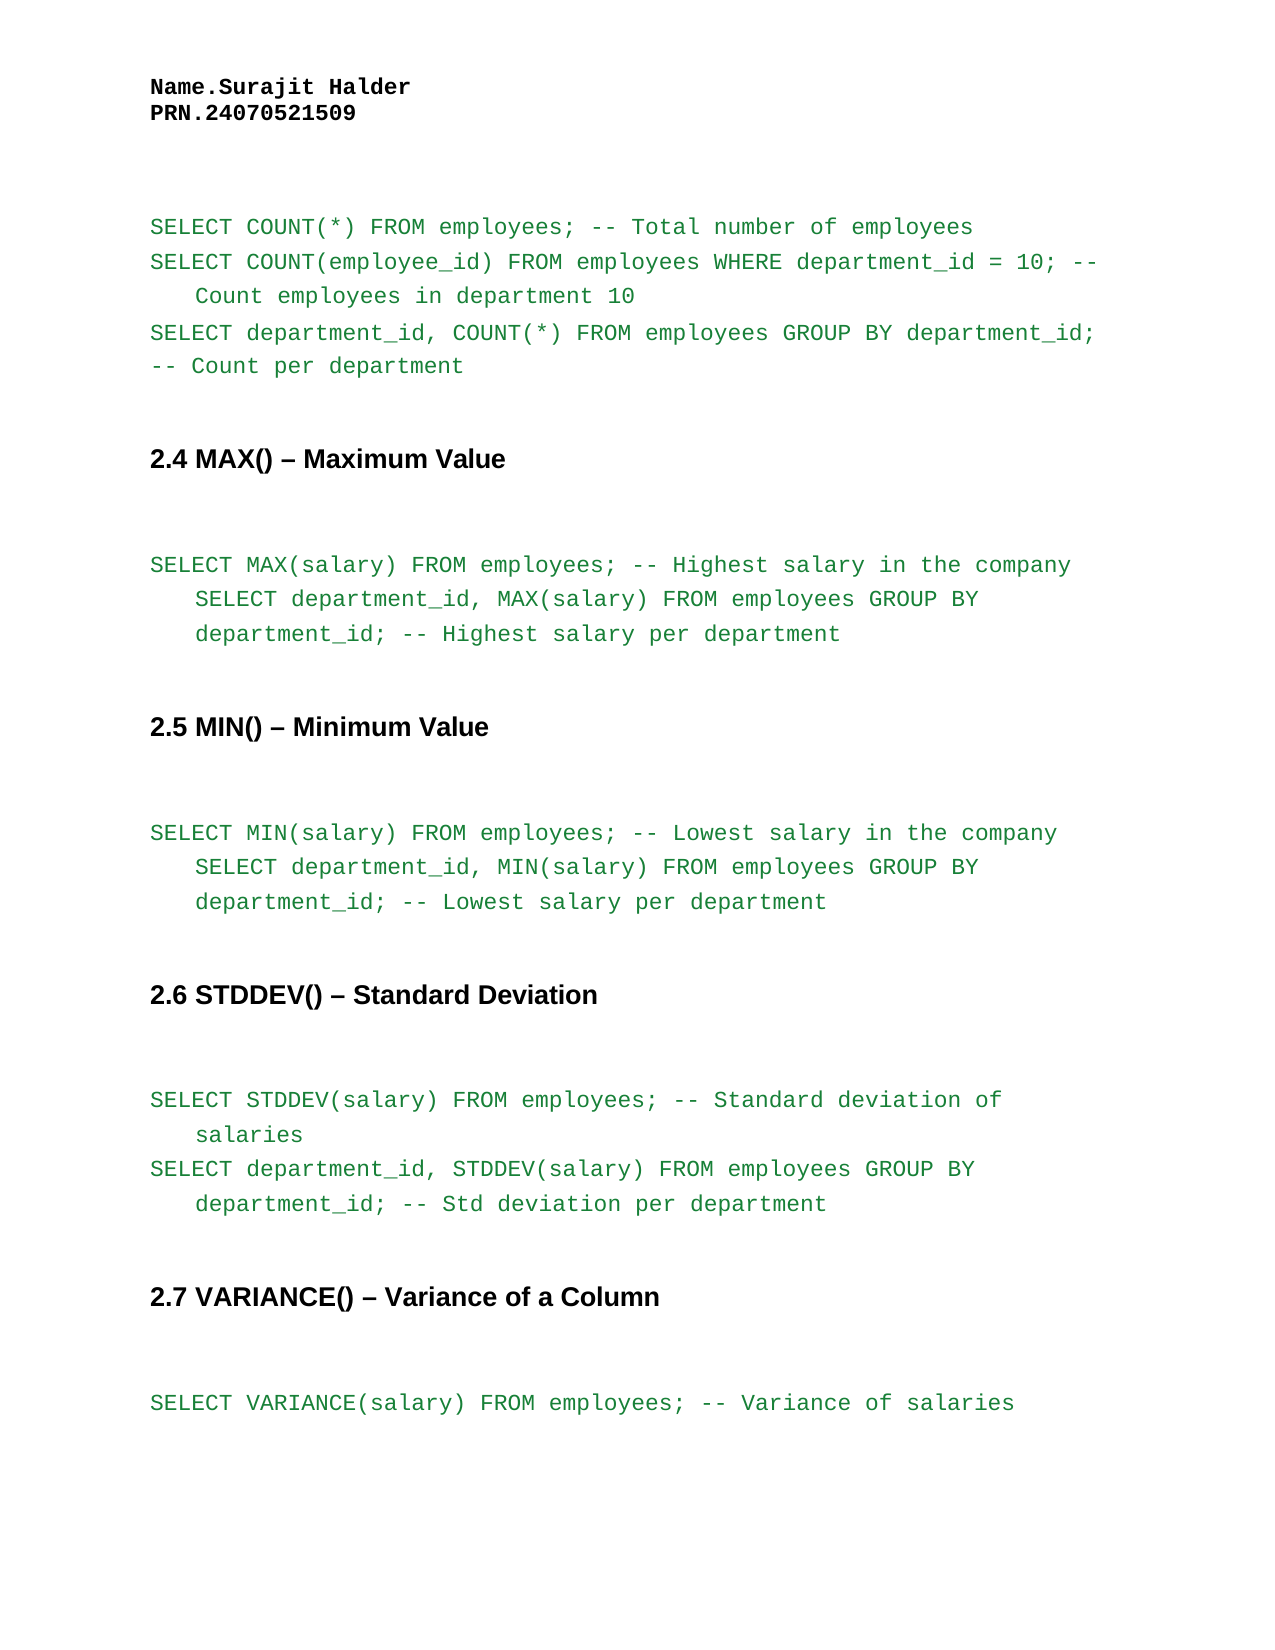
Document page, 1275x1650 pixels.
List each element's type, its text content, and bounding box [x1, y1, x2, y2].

text SELECT STDDEV(salary) FROM employees; -- Standard deviation of salaries [150, 1089, 1104, 1149]
text SELECT department_id, STDDEV(salary) FROM employees GROUP BY department_id; -- Std deviation per department [150, 1158, 1104, 1218]
subtitle VARIANCE() – Variance of a Column [150, 1281, 1162, 1312]
text SELECT department_id, COUNT(*) FROM employees GROUP BY department_id; [150, 319, 1162, 345]
subtitle STDDEV() – Standard Deviation [150, 979, 1162, 1010]
text SELECT MIN(salary) FROM employees; -- Lowest salary in the company SELECT department_id, MIN(salary) FROM employees GROUP BY department_id; -- Lowest salary per department [150, 821, 1104, 916]
text SELECT COUNT(employee_id) FROM employees WHERE department_id = 10; -- Count employees in department 10 [150, 250, 1133, 311]
text SELECT COUNT(*) FROM employees; -- Total number of employees [150, 216, 1162, 241]
text SELECT VARIANCE(salary) FROM employees; -- Variance of salaries [150, 1391, 1162, 1417]
text -- Count per department [150, 354, 1162, 380]
text SELECT MAX(salary) FROM employees; -- Highest salary in the company SELECT department_id, MAX(salary) FROM employees GROUP BY department_id; -- Highest salary per department [150, 553, 1104, 648]
subtitle MAX() – Maximum Value [150, 443, 1162, 474]
subtitle MIN() – Minimum Value [150, 711, 1162, 742]
